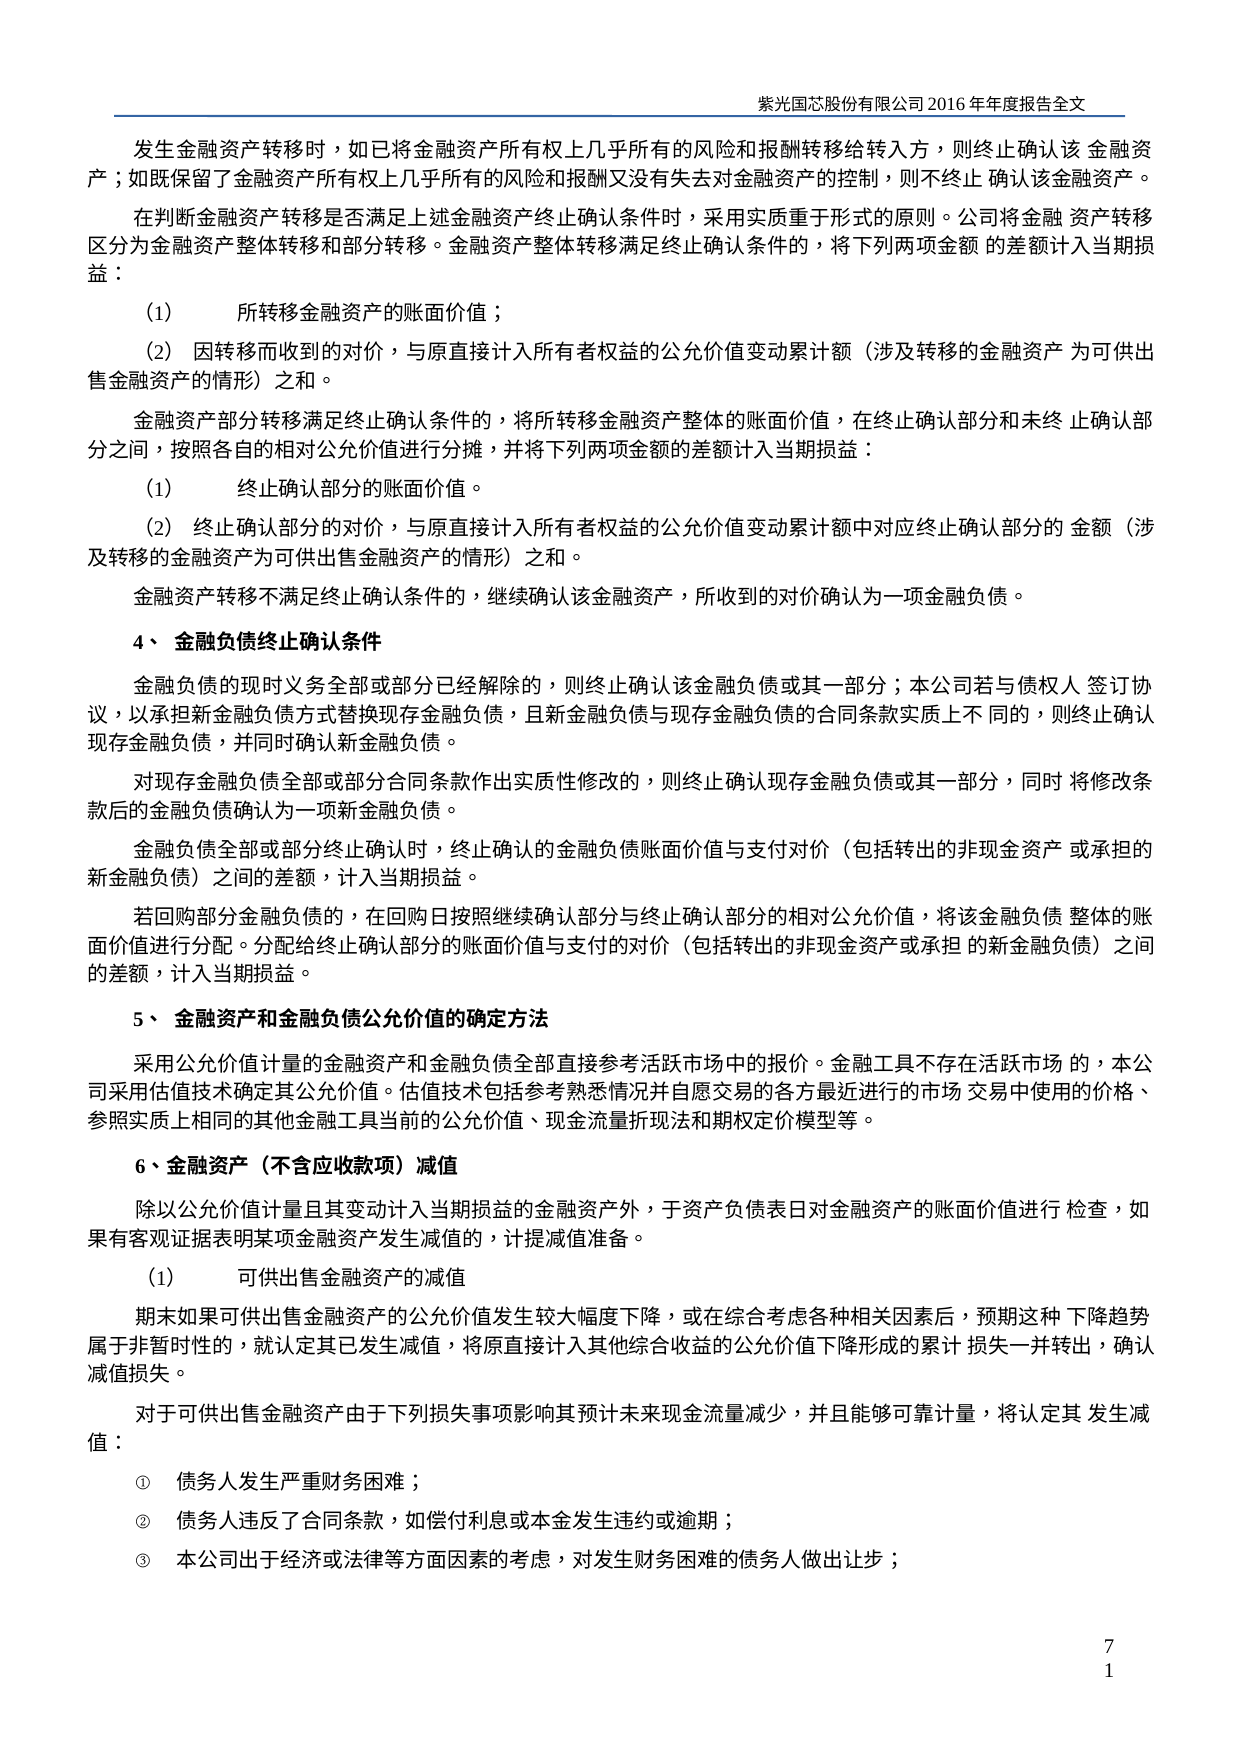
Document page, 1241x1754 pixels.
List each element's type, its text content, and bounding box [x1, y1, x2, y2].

text （2） 因转移而收到的对价，与原直接计入所有者权益的公允价值变动累计额（涉及转移的金融资产 为可供出售金融资产的情形）之和。 [87, 337, 1155, 394]
text （1） 终止确认部分的账面价值。 [87, 473, 1155, 502]
text 对现存金融负债全部或部分合同条款作出实质性修改的，则终止确认现存金融负债或其一部分，同时 将修改条款后的金融负债确认为一项新金融负债。 [87, 767, 1155, 824]
text 若回购部分金融负债的，在回购日按照继续确认部分与终止确认部分的相对公允价值，将该金融负债 整体的账面价值进行分配。分配给终止确认部分的账面价值与支付的对价（包括转出的非现金资产或承担 的新金融负债）之间的差额，计入当期损益。 [87, 902, 1155, 988]
list 本公司出于经济或法律等方面因素的考虑，对发生财务困难的债务人做出让步； [87, 1544, 1155, 1573]
text 对于可供出售金融资产由于下列损失事项影响其预计未来现金流量减少，并且能够可靠计量，将认定其 发生减值： [87, 1398, 1155, 1456]
text 4、 金融负债终止确认条件 [87, 627, 1155, 655]
text 5、 金融资产和金融负债公允价值的确定方法 [87, 1004, 1155, 1033]
text （1） 所转移金融资产的账面价值； [87, 298, 1155, 326]
text 金融负债全部或部分终止确认时，终止确认的金融负债账面价值与支付对价（包括转出的非现金资产 或承担的新金融负债）之间的差额，计入当期损益。 [87, 834, 1155, 892]
text 发生金融资产转移时，如已将金融资产所有权上几乎所有的风险和报酬转移给转入方，则终止确认该 金融资产；如既保留了金融资产所有权上几乎所有的风险和报酬又没有失去对金融资产的控制，则不终止 确认该金融资产。 [87, 134, 1155, 192]
text （1） 可供出售金融资产的减值 [87, 1262, 1155, 1291]
text 6、金融资产（不含应收款项）减值 [87, 1151, 1155, 1179]
list 债务人违反了合同条款，如偿付利息或本金发生违约或逾期； [87, 1505, 1155, 1534]
list 债务人发生严重财务困难； [87, 1466, 1155, 1495]
text 金融资产部分转移满足终止确认条件的，将所转移金融资产整体的账面价值，在终止确认部分和未终 止确认部分之间，按照各自的相对公允价值进行分摊，并将下列两项金额的差额计入当期损益： [87, 405, 1155, 463]
text 期末如果可供出售金融资产的公允价值发生较大幅度下降，或在综合考虑各种相关因素后，预期这种 下降趋势属于非暂时性的，就认定其已发生减值，将原直接计入其他综合收益的公允价值下降形成的累计 损失一并转出，确认减值损失。 [87, 1301, 1155, 1388]
text 金融资产转移不满足终止确认条件的，继续确认该金融资产，所收到的对价确认为一项金融负债。 [87, 582, 1155, 610]
text （2） 终止确认部分的对价，与原直接计入所有者权益的公允价值变动累计额中对应终止确认部分的 金额（涉及转移的金融资产为可供出售金融资产的情形）之和。 [87, 512, 1155, 571]
text 采用公允价值计量的金融资产和金融负债全部直接参考活跃市场中的报价。金融工具不存在活跃市场 的，本公司采用估值技术确定其公允价值。估值技术包括参考熟悉情况并自愿交易的各方最近进行的市场 交易中使用的价格、参照实质上相同的其他金融工具当前的公允价值、现金流量折现法和期权定价模型等。 [87, 1048, 1155, 1134]
text 在判断金融资产转移是否满足上述金融资产终止确认条件时，采用实质重于形式的原则。公司将金融 资产转移区分为金融资产整体转移和部分转移。金融资产整体转移满足终止确认条件的，将下列两项金额 的差额计入当期损益： [87, 202, 1155, 287]
text 金融负债的现时义务全部或部分已经解除的，则终止确认该金融负债或其一部分；本公司若与债权人 签订协议，以承担新金融负债方式替换现存金融负债，且新金融负债与现存金融负债的合同条款实质上不 同的，则终止确认现存金融负债，并同时确认新金融负债。 [87, 671, 1155, 757]
text 除以公允价值计量且其变动计入当期损益的金融资产外，于资产负债表日对金融资产的账面价值进行 检查，如果有客观证据表明某项金融资产发生减值的，计提减值准备。 [87, 1195, 1155, 1252]
